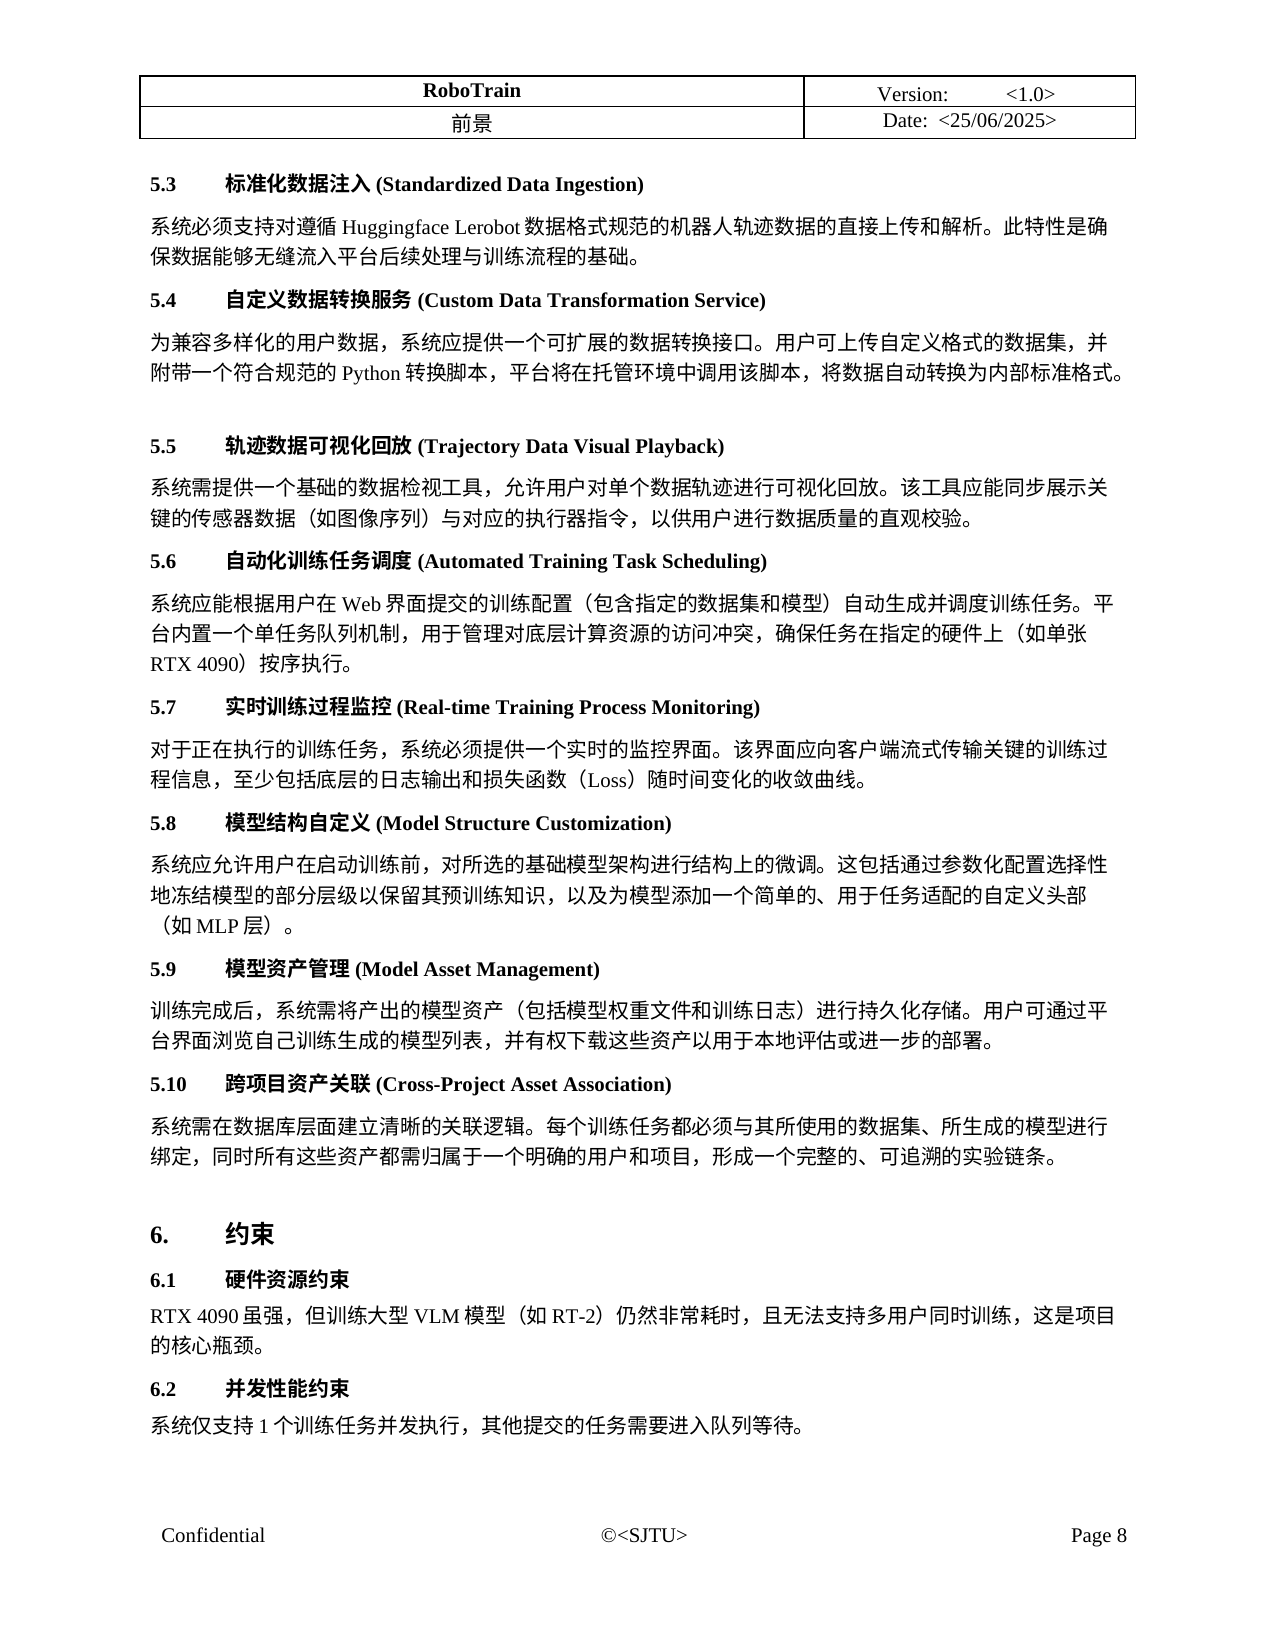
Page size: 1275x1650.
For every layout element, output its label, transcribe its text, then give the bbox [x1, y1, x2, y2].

text RTX 4090虽强，但训练大型VLM模型（如RT-2）仍然非常耗时，且无法支持多用户同时训练，这是项目的核心瓶颈。 [150, 1299, 1125, 1360]
subtitle 实时训练过程监控 (Real-time Training Process Monitoring) [150, 690, 1125, 721]
subtitle 自定义数据转换服务 (Custom Data Transformation Service) [150, 283, 1125, 313]
subtitle 为兼容多样化的用户数据，系统应提供一个可扩展的数据转换接口。用户可上传自定义格式的数据集，并附带一个符合规范的Python转换脚本，平台将在托管环境中调用该脚本，将数据自动转换为内部标准格式。 [150, 326, 1125, 416]
subtitle 约束 [150, 1214, 1125, 1251]
subtitle 系统需在数据库层面建立清晰的关联逻辑。每个训练任务都必须与其所使用的数据集、所生成的模型进行绑定，同时所有这些资产都需归属于一个明确的用户和项目，形成一个完整的、可追溯的实验链条。 [150, 1110, 1125, 1171]
subtitle 模型资产管理 (Model Asset Management) [150, 952, 1125, 982]
subtitle 标准化数据注入 (Standardized Data Ingestion) [150, 167, 1125, 198]
subtitle 跨项目资产关联 (Cross-Project Asset Association) [150, 1067, 1125, 1098]
text 系统仅支持1个训练任务并发执行，其他提交的任务需要进入队列等待。 [150, 1409, 1125, 1439]
subtitle 训练完成后，系统需将产出的模型资产（包括模型权重文件和训练日志）进行持久化存储。用户可通过平台界面浏览自己训练生成的模型列表，并有权下载这些资产以用于本地评估或进一步的部署。 [150, 994, 1125, 1055]
subtitle 系统必须支持对遵循Huggingface Lerobot数据格式规范的机器人轨迹数据的直接上传和解析。此特性是确保数据能够无缝流入平台后续处理与训练流程的基础。 [150, 210, 1125, 271]
subtitle 模型结构自定义 (Model Structure Customization) [150, 806, 1125, 836]
subtitle 系统需提供一个基础的数据检视工具，允许用户对单个数据轨迹进行可视化回放。该工具应能同步展示关键的传感器数据（如图像序列）与对应的执行器指令，以供用户进行数据质量的直观校验。 [150, 472, 1125, 532]
subtitle 硬件资源约束 [150, 1263, 1125, 1293]
subtitle 对于正在执行的训练任务，系统必须提供一个实时的监控界面。该界面应向客户端流式传输关键的训练过程信息，至少包括底层的日志输出和损失函数（Loss）随时间变化的收敛曲线。 [150, 733, 1125, 793]
subtitle 轨迹数据可视化回放 (Trajectory Data Visual Playback) [150, 429, 1125, 459]
subtitle 系统应能根据用户在Web界面提交的训练配置（包含指定的数据集和模型）自动生成并调度训练任务。平台内置一个单任务队列机制，用于管理对底层计算资源的访问冲突，确保任务在指定的硬件上（如单张RTX 4090）按序执行。 [150, 587, 1125, 678]
subtitle 自动化训练任务调度 (Automated Training Task Scheduling) [150, 544, 1125, 575]
subtitle 并发性能约束 [150, 1372, 1125, 1403]
subtitle 系统应允许用户在启动训练前，对所选的基础模型架构进行结构上的微调。这包括通过参数化配置选择性地冻结模型的部分层级以保留其预训练知识，以及为模型添加一个简单的、用于任务适配的自定义头部（如MLP层）。 [150, 849, 1125, 939]
